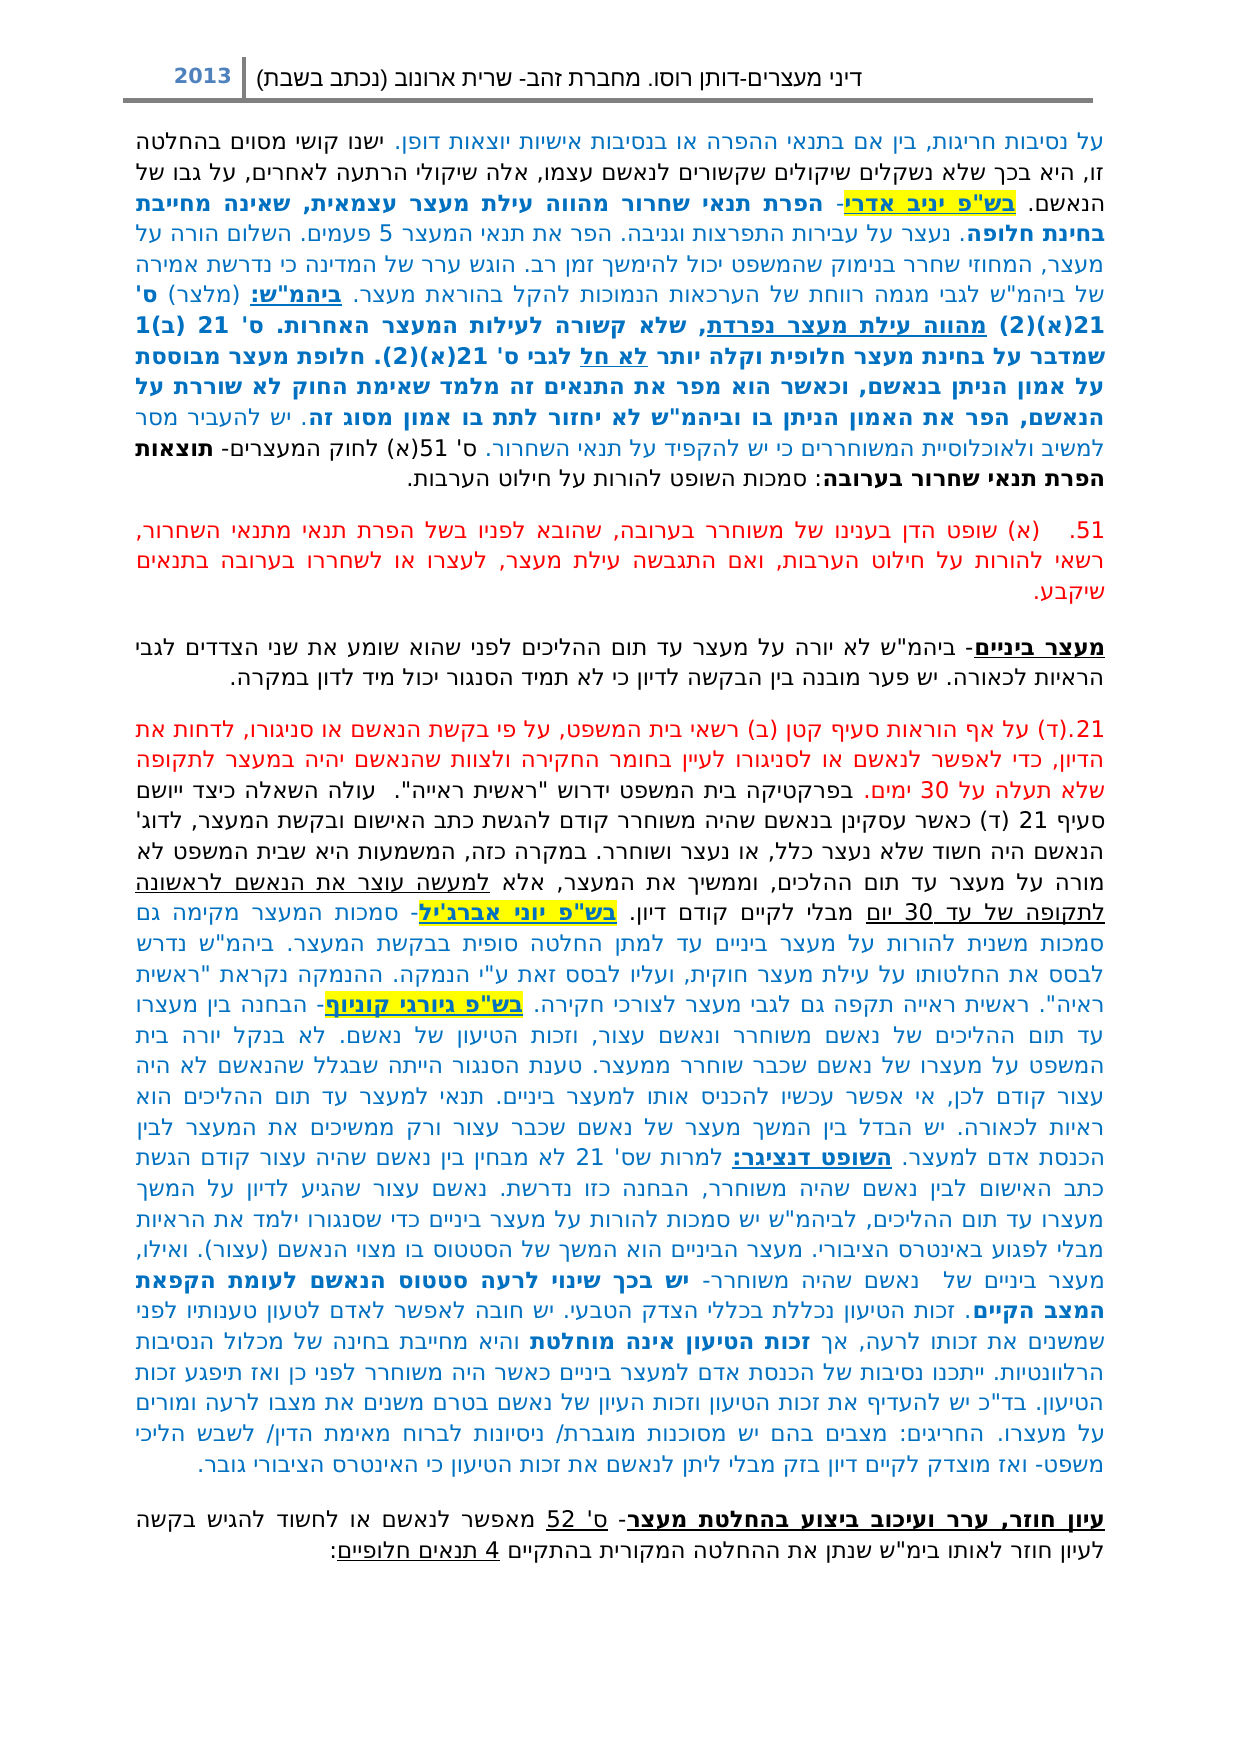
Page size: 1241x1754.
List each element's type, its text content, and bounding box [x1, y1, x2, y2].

text מעצר ביניים- ביהמ"ש לא יורה על מעצר עד תום ההליכים לפני שהוא שומע את שני הצדדים לגבי הראיות לכאורה. יש פער מובנה בין הבקשה לדיון כי לא תמיד הסנגור יכול מיד לדון במקרה. [135, 634, 1105, 691]
text 21.(ד) על אף הוראות סעיף קטן (ב) רשאי בית המשפט, על פי בקשת הנאשם או סניגורו, לדחות את הדיון, כדי לאפשר לנאשם או לסניגורו לעיין בחומר החקירה ולצוות שהנאשם יהיה במעצר לתקופה שלא תעלה על 30 ימים. בפרקטיקה בית המשפט ידרוש "ראשית ראייה". עולה השאלה כיצד ייושם סעיף 21 (ד) כאשר עסקינן בנאשם שהיה משוחרר קודם להגשת כתב האישום ובקשת המעצר, לדוג' הנאשם היה חשוד שלא נעצר כלל, או נעצר ושוחרר. במקרה כזה, המשמעות היא שבית המשפט לא מורה על מעצר עד תום ההלכים, וממשיך את המעצר, אלא למעשה עוצר את הנאשם לראשונה לתקופה של עד 30 יום מבלי לקיים קודם דיון. בש"פ יוני אברג'יל- סמכות המעצר מקימה גם סמכות משנית להורות על מעצר ביניים עד למתן החלטה סופית בבקשת המעצר. ביהמ"ש נדרש לבסס את החלטותו על עילת מעצר חוקית, ועליו לבסס זאת ע"י הנמקה. ההנמקה נקראת "ראשית ראיה". ראשית ראייה תקפה גם לגבי מעצר לצורכי חקירה. בש"פ גיורגי קוניוף- הבחנה בין מעצרו עד תום ההליכים של נאשם משוחרר ונאשם עצור, וזכות הטיעון של נאשם. לא בנקל יורה בית המשפט על מעצרו של נאשם שכבר שוחרר ממעצר. טענת הסנגור הייתה שבגלל שהנאשם לא היה עצור קודם לכן, אי אפשר עכשיו להכניס אותו למעצר ביניים. תנאי למעצר עד תום ההליכים הוא ראיות לכאורה. יש הבדל בין המשך מעצר של נאשם שכבר עצור ורק ממשיכים את המעצר לבין הכנסת אדם למעצר. השופט דנציגר: למרות שס' 21 לא מבחין בין נאשם שהיה עצור קודם הגשת כתב האישום לבין נאשם שהיה משוחרר, הבחנה כזו נדרשת. נאשם עצור שהגיע לדיון על המשך מעצרו עד תום ההליכים, לביהמ"ש יש סמכות להורות על מעצר ביניים כדי שסנגורו ילמד את הראיות מבלי לפגוע באינטרס הציבורי. מעצר הביניים הוא המשך של הסטטוס בו מצוי הנאשם (עצור). ואילו, מעצר ביניים של נאשם שהיה משוחרר- יש בכך שינוי לרעה סטטוס הנאשם לעומת הקפאת המצב הקיים. זכות הטיעון נכללת בכללי הצדק הטבעי. יש חובה לאפשר לאדם לטעון טענותיו לפני שמשנים את זכותו לרעה, אך זכות הטיעון אינה מוחלטת והיא מחייבת בחינה של מכלול הנסיבות הרלוונטיות. ייתכנו נסיבות של הכנסת אדם למעצר ביניים כאשר היה משוחרר לפני כן ואז תיפגע זכות הטיעון. בד"כ יש להעדיף את זכות הטיעון וזכות העיון של נאשם בטרם משנים את מצבו לרעה ומורים על מעצרו. החריגים: מצבים בהם יש מסוכנות מוגברת/ ניסיונות לברוח מאימת הדין/ לשבש הליכי משפט- ואז מוצדק לקיים דיון בזק מבלי ליתן לנאשם את זכות הטיעון כי האינטרס הציבורי גובר. [135, 716, 1105, 1477]
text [135, 128, 1105, 492]
text עיון חוזר, ערר ועיכוב ביצוע בהחלטת מעצר- ס' 52 מאפשר לנאשם או לחשוד להגיש בקשה לעיון חוזר לאותו בימ"ש שנתן את ההחלטה המקורית בהתקיים 4 תנאים חלופיים: [135, 1506, 1105, 1564]
text 51. (א) שופט הדן בענינו של משוחרר בערובה, שהובא לפניו בשל הפרת תנאי מתנאי השחרור, רשאי להורות על חילוט הערבות, ואם התגבשה עילת מעצר, לעצרו או לשחררו בערובה בתנאים שיקבע. [135, 517, 1105, 605]
